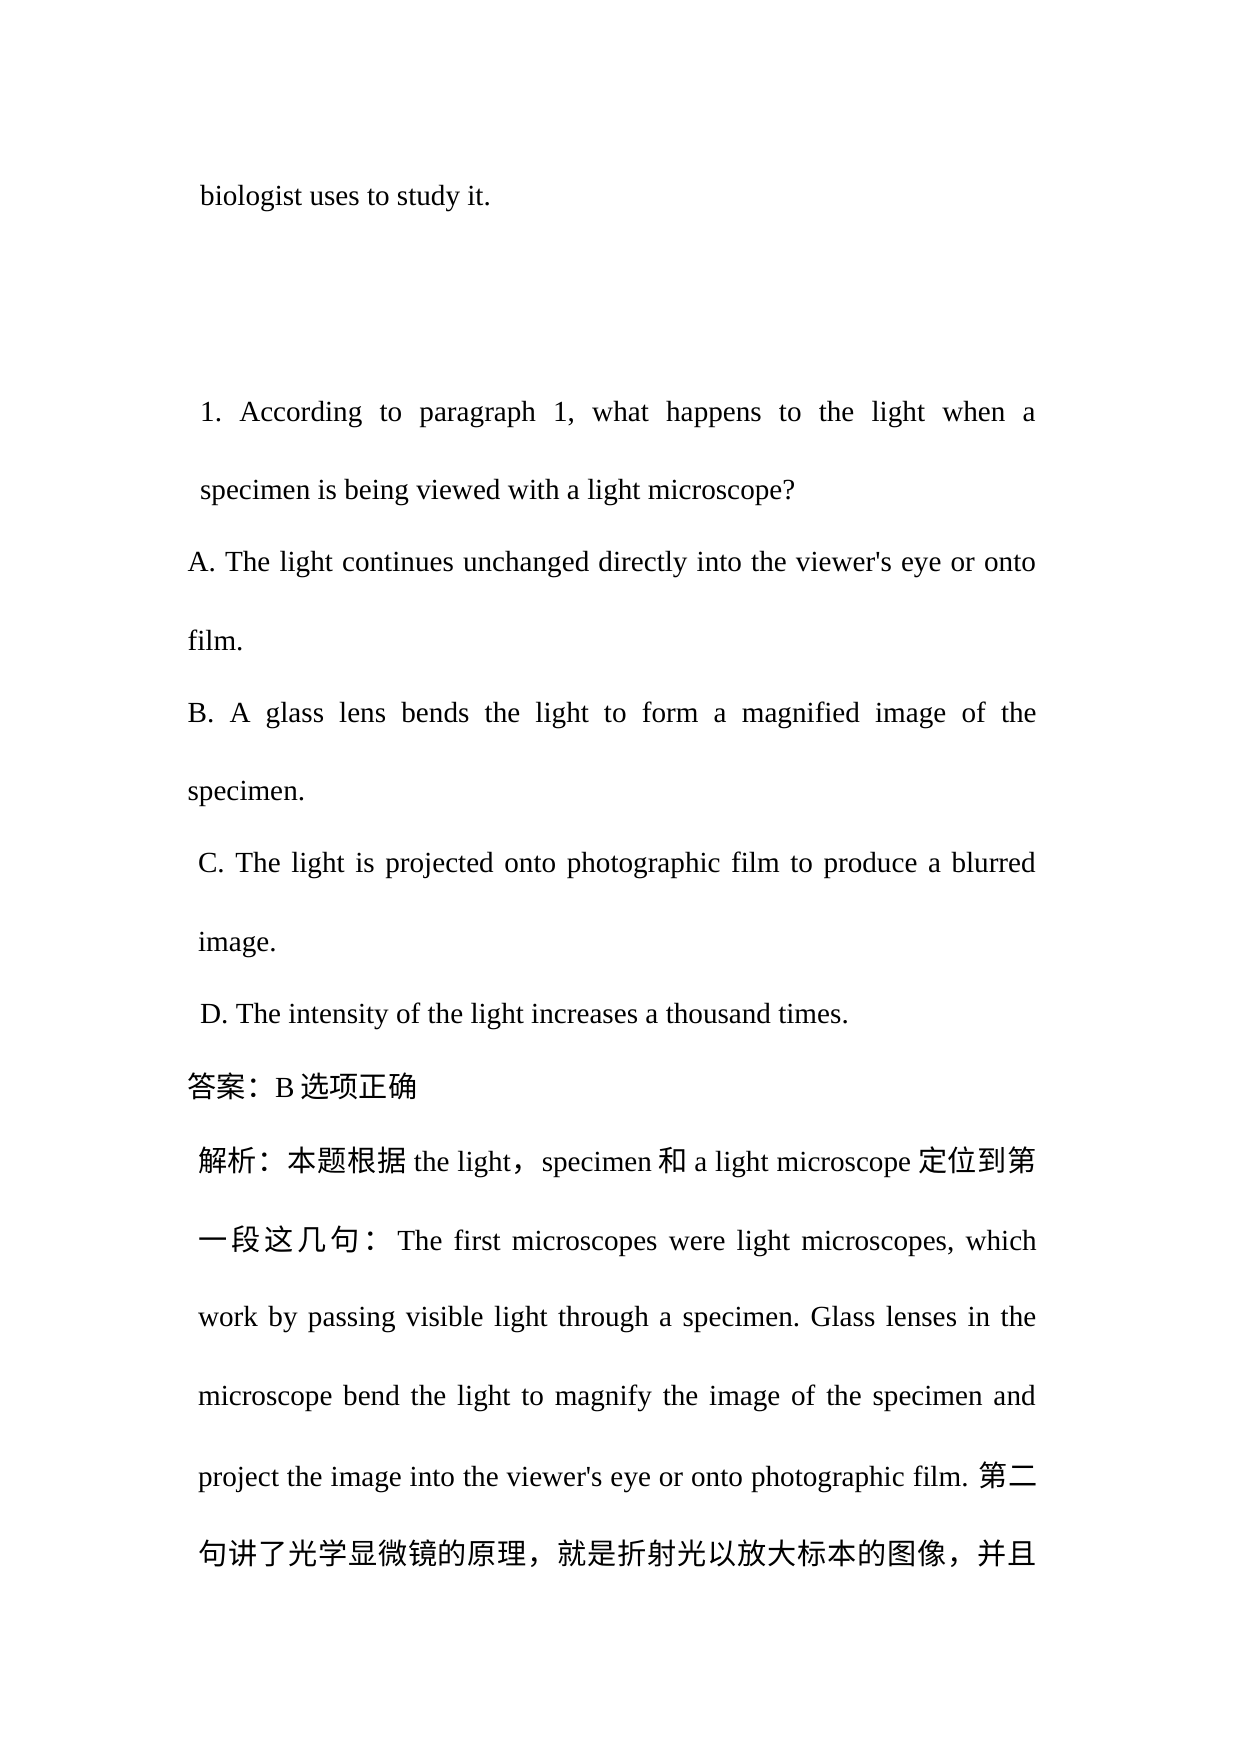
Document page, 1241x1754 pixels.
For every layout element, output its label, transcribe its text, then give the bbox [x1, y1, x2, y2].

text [200, 162, 1037, 227]
text 答案：B选项正确 [187, 1052, 1037, 1117]
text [198, 1126, 1037, 1584]
text C. The light is projected onto photographic film to produce a blurred image. [198, 830, 1037, 973]
text B. A glass lens bends the light to form a magnified image of the specimen. [187, 679, 1037, 823]
text 1. According to paragraph 1, what happens to the light when a specimen is being viewed with a light microscope? [200, 378, 1037, 522]
text A. The light continues unchanged directly into the viewer's eye or onto film. [187, 528, 1037, 672]
text D. The intensity of the light increases a thousand times. [200, 980, 1037, 1045]
